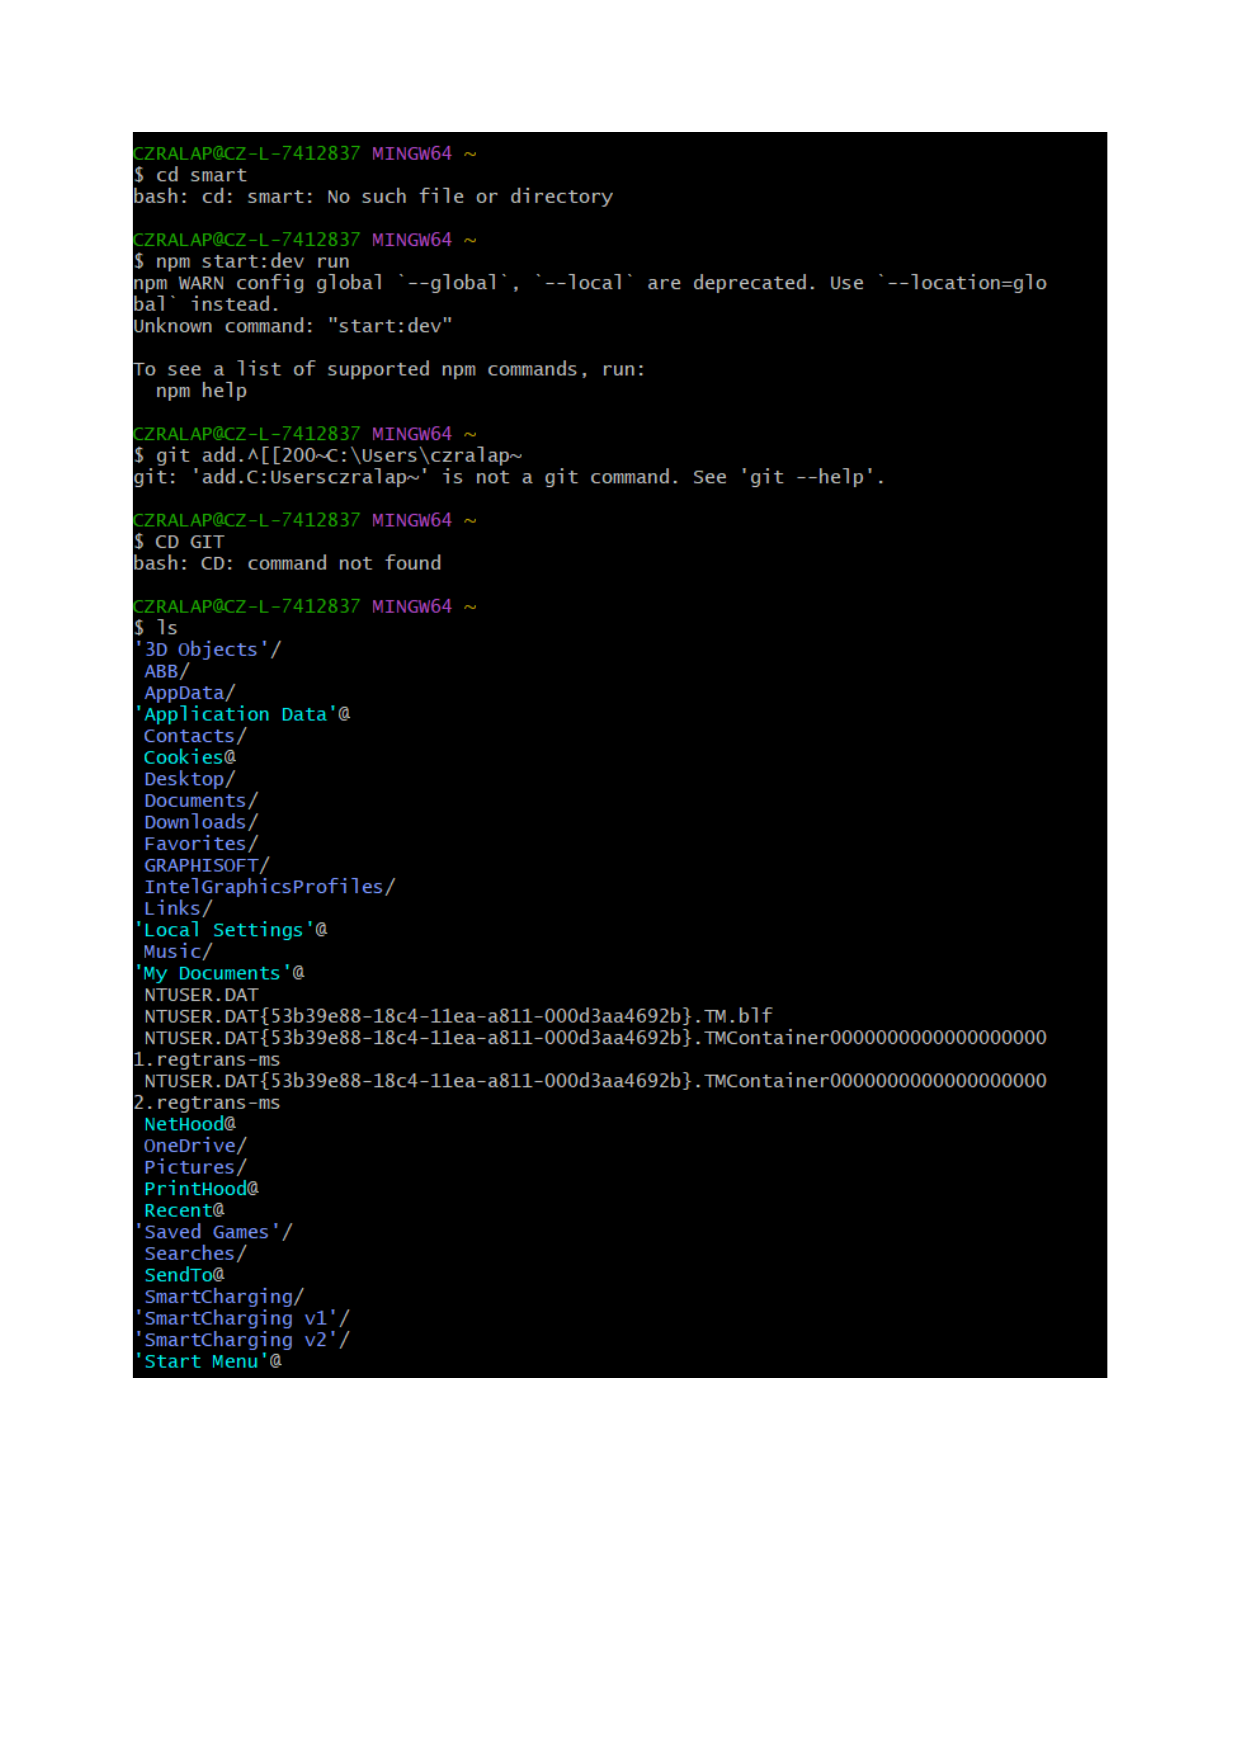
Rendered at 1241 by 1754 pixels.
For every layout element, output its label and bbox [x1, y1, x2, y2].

picture [132, 132, 1108, 1378]
